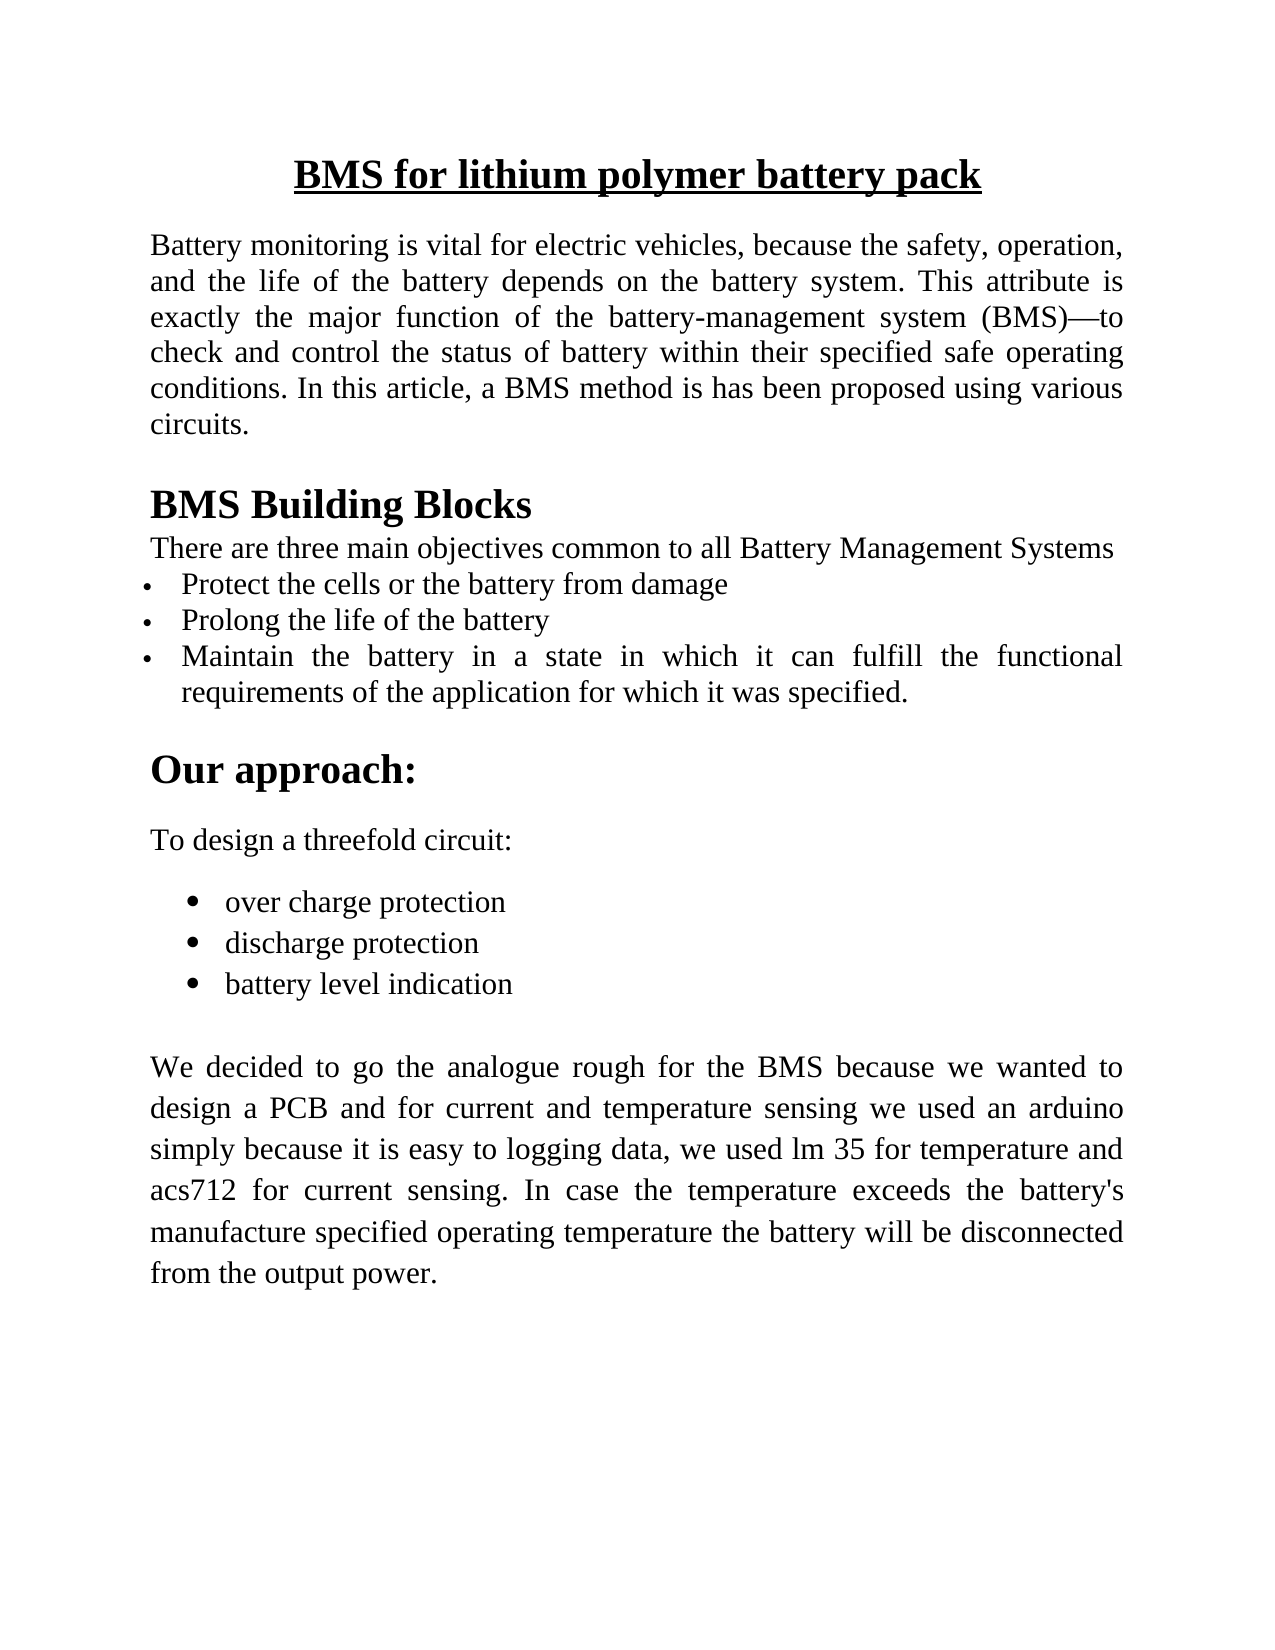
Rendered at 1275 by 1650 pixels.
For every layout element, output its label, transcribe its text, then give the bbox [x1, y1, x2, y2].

list over charge protection [187, 883, 1125, 919]
text BMS for lithium polymer battery pack [150, 150, 1125, 198]
list discharge protection [187, 924, 1125, 960]
list Maintain the battery in a state in which it can fulfill the functional requirements of the application for which it was specified. [144, 637, 1125, 709]
text There are three main objectives common to all Battery Management Systems [150, 529, 1125, 565]
subtitle Battery monitoring is vital for electric vehicles, because the safety, operation, and the life of the battery depends on the battery system. This attribute is exactly the major function of the battery-management system (BMS)—to check and control the status of battery within their specified safe operating conditions. In this article, a BMS method is has been proposed using various circuits. [150, 226, 1125, 442]
subtitle BMS Building Blocks [150, 480, 1125, 528]
list Prolong the life of the battery [144, 601, 1125, 637]
list We decided to go the analogue rough for the BMS because we wanted to design a PCB and for current and temperature sensing we used an arduino simply because it is easy to logging data, we used lm 35 for temperature and acs712 for current sensing. In case the temperature exceeds the battery's manufacture specified operating temperature the battery will be disconnected from the output power. [150, 1048, 1125, 1290]
text To design a threefold circuit: [150, 821, 1125, 857]
list battery level indication [187, 965, 1125, 1001]
text Our approach: [150, 745, 1125, 793]
list Protect the cells or the battery from damage [144, 565, 1125, 601]
